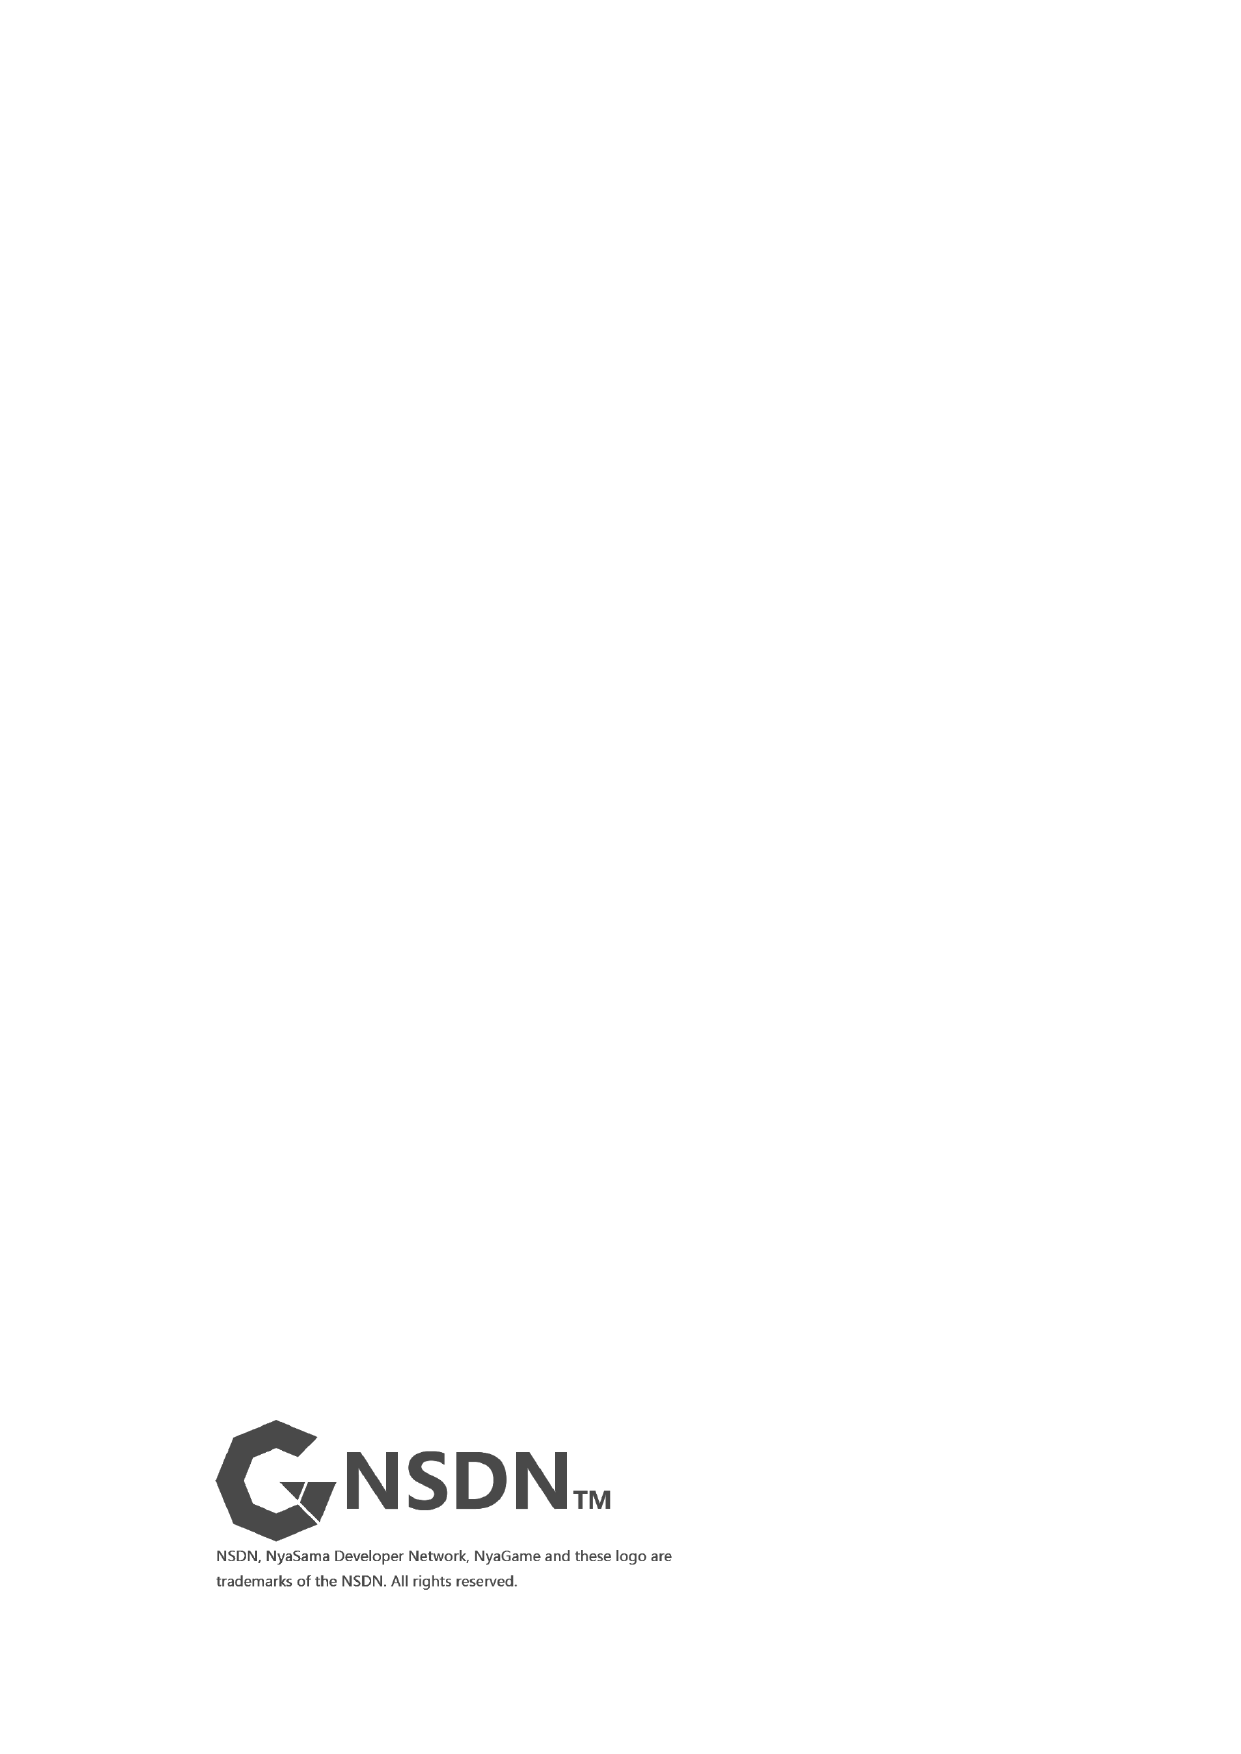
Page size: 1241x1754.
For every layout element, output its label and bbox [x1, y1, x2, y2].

picture [187, 1403, 688, 1604]
